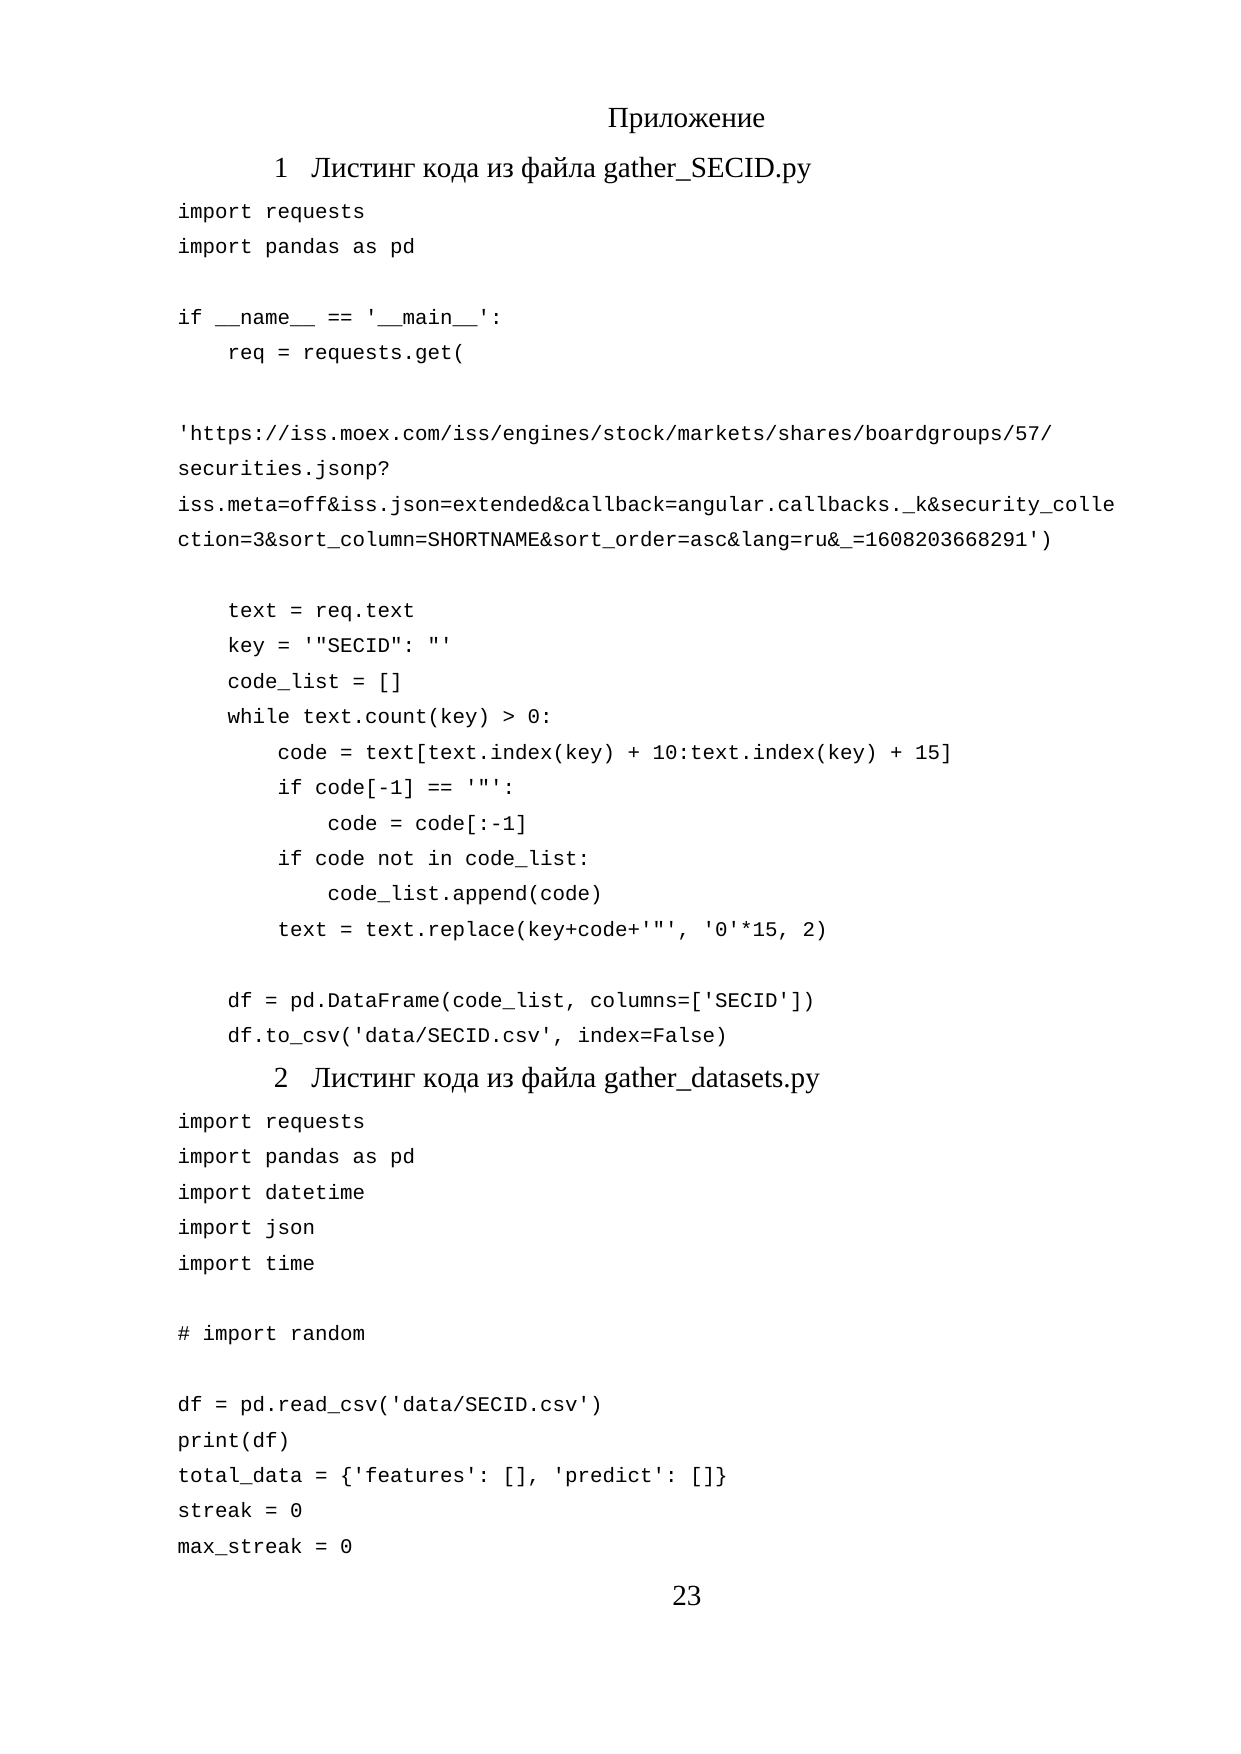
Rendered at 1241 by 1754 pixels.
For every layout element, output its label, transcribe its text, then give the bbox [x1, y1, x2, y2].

subtitle Приложение [177, 100, 1122, 133]
list Листинг кода из файла gather_SECID.py [274, 150, 1122, 184]
list Листинг кода из файла gather_datasets.py [274, 1061, 1122, 1094]
text import requests import pandas as pd if __name__ == '__main__': req = requests.get( 'https://iss.moex.com/iss/engines/stock/markets/shares/boardgroups/57/securities.jsonp?iss.meta=off&iss.json=extended&callback=angular.callbacks._k&security_collection=3&sort_column=SHORTNAME&sort_order=asc&lang=ru&_=1608203668291') text = req.text key = '"SECID": "' code_list = [] while text.count(key) > 0: code = text[text.index(key) + 10:text.index(key) + 15] if code[-1] == '"': code = code[:-1] if code not in code_list: code_list.append(code) text = text.replace(key+code+'"', '0'*15, 2) df = pd.DataFrame(code_list, columns=['SECID']) df.to_csv('data/SECID.csv', index=False) [177, 201, 1122, 1049]
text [177, 1111, 1122, 1559]
